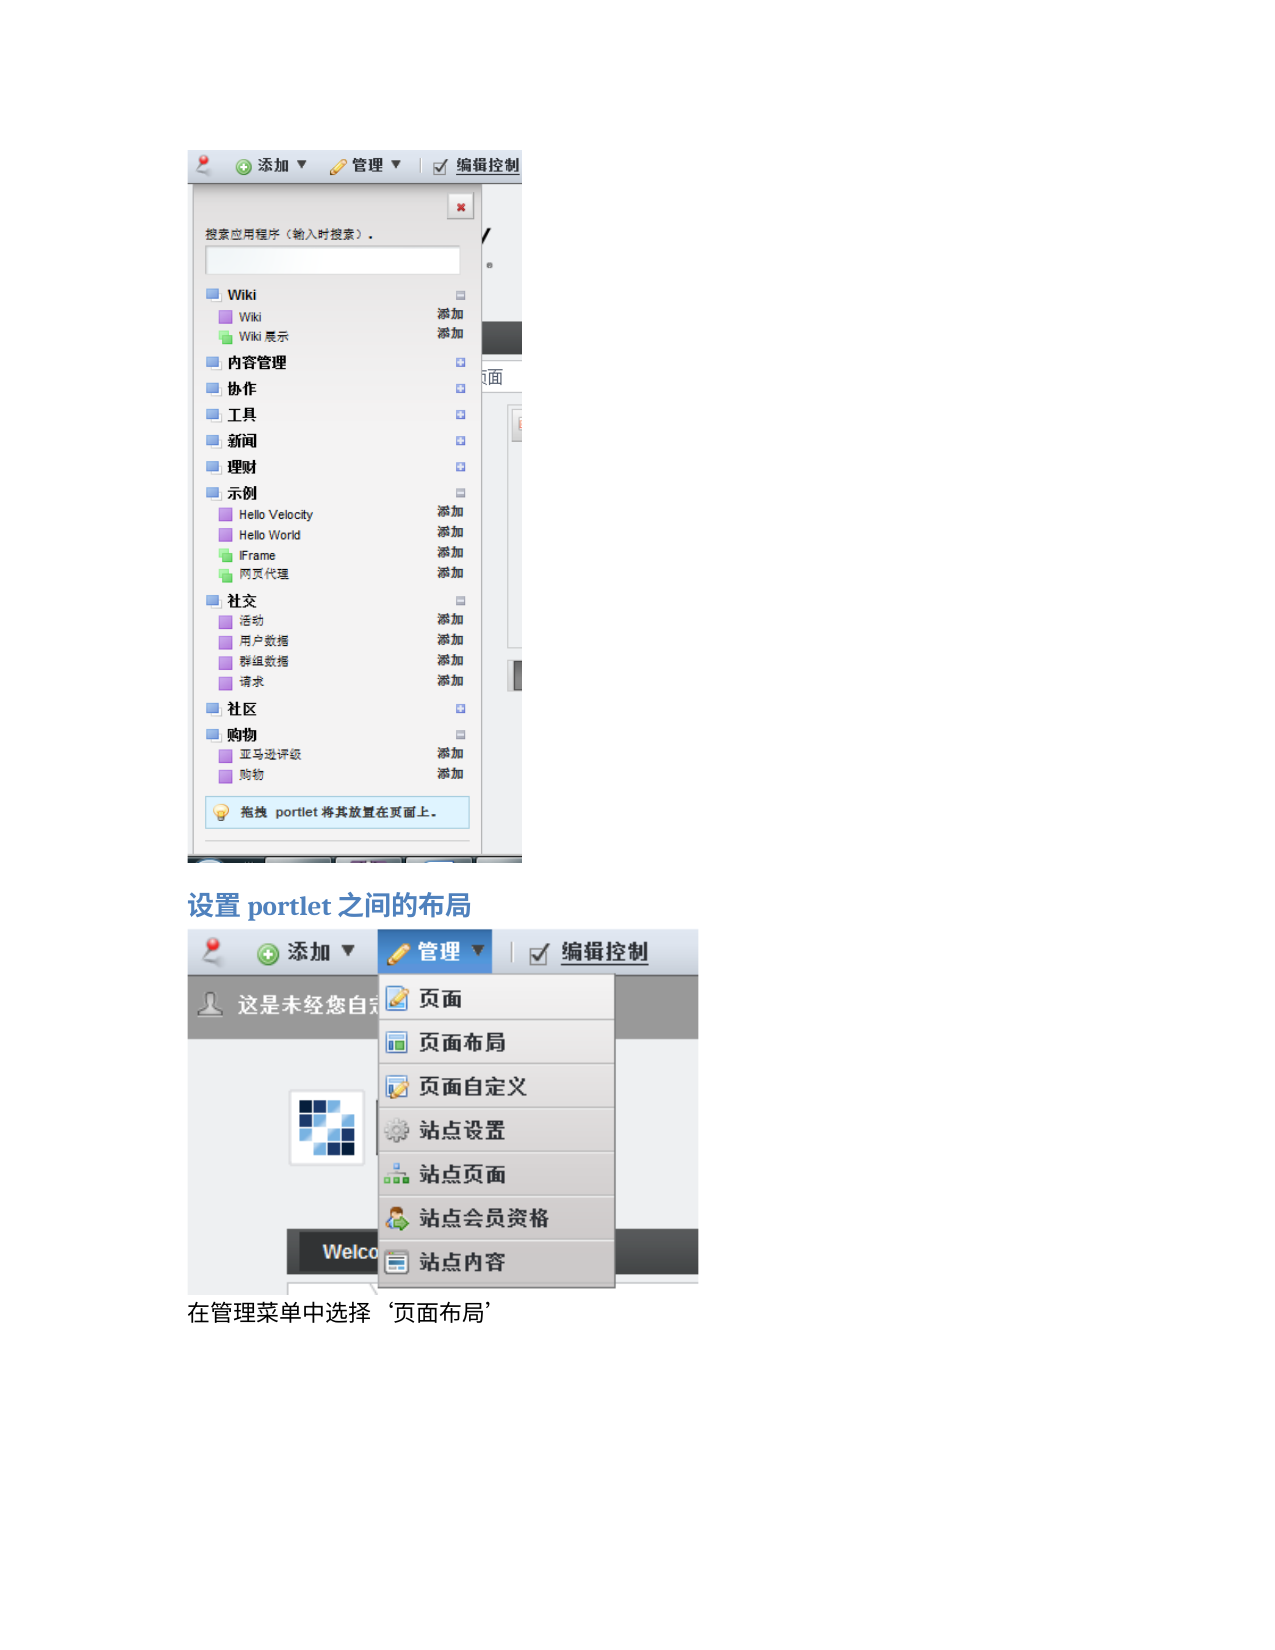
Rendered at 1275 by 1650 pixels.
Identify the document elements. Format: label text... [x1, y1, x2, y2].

picture [187, 928, 699, 1295]
subtitle 设置portlet之间的布局 [187, 884, 1087, 923]
text 在管理菜单中选择‘页面布局’ [187, 1294, 1087, 1328]
picture [187, 150, 522, 863]
